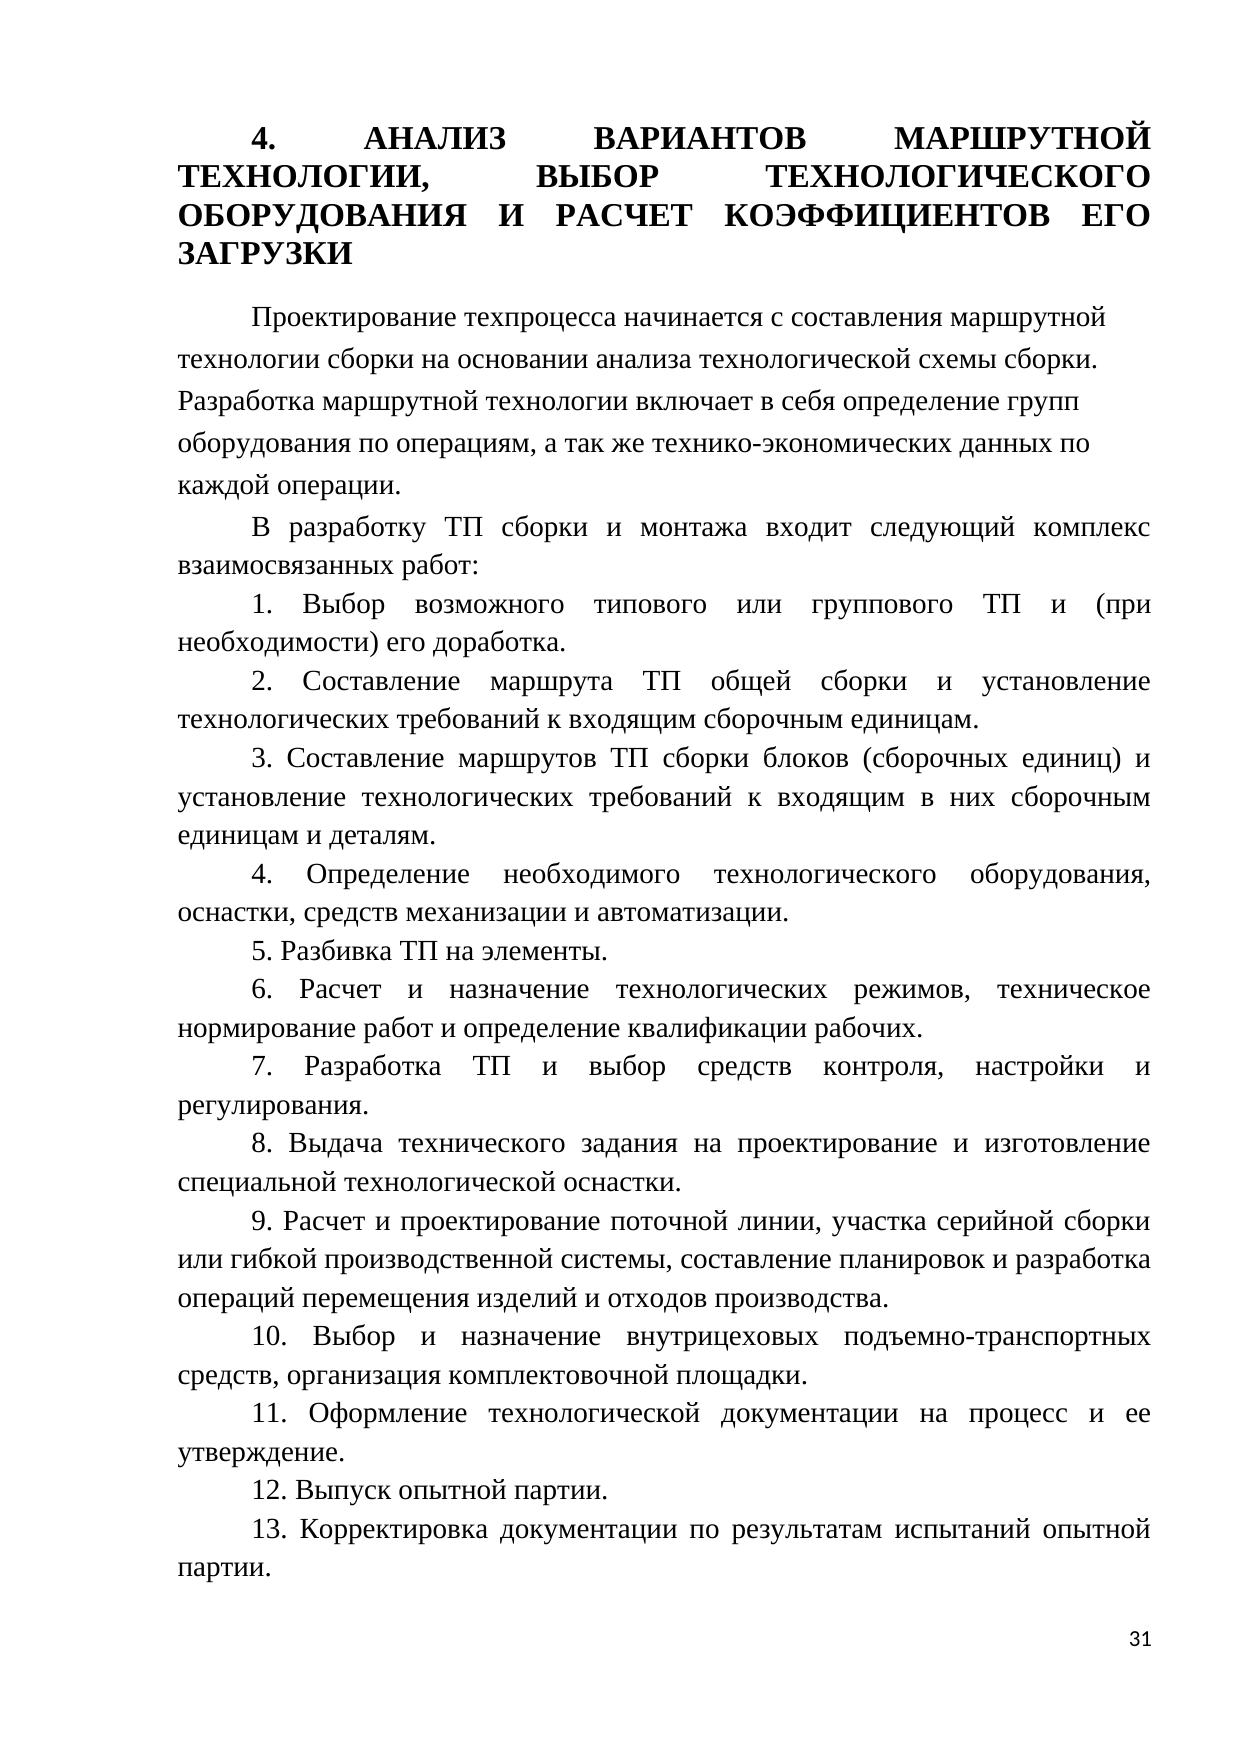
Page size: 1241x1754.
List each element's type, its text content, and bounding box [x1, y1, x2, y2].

text 1. Выбор возможного типового или группового ТП и (при необходимости) его доработка. [177, 586, 1152, 658]
text 2. Составление маршрута ТП общей сборки и установление технологических требований к входящим сборочным единицам. 3. Составление маршрутов ТП сборки блоков (сборочных единиц) и установление технологических требований к входящим в них сборочным единицам и деталям. 4. Определение необходимого технологического оборудования, оснастки, средств механизации и автоматизации. 5. Разбивка ТП на элементы. 6. Расчет и назначение технологических режимов, техническое нормирование работ и определение квалификации рабочих. 7. Разработка ТП и выбор средств контроля, настройки и регулирования. [177, 663, 1152, 1121]
text 8. Выдача технического задания на проектирование и изготовление специальной технологической оснастки. [177, 1126, 1152, 1198]
text 9. Расчет и проектирование поточной линии, участка серийной сборки или гибкой производственной системы, составление планировок и разработка операций перемещения изделий и отходов производства. [177, 1203, 1152, 1313]
text В разработку ТП сборки и монтажа входит следующий комплекс взаимосвязанных работ: [177, 509, 1152, 581]
text 10. Выбор и назначение внутрицеховых подъемно-транспортных средств, организация комплектовочной площадки. [177, 1318, 1152, 1390]
subtitle 4. АНАЛИЗ ВАРИАНТОВ МАРШРУТНОЙ ТЕХНОЛОГИИ, ВЫБОР ТЕХНОЛОГИЧЕСКОГО ОБОРУДОВАНИЯ И РАСЧЕТ КОЭФФИЦИЕНТОВ ЕГО ЗАГРУЗКИ [177, 118, 1152, 271]
text 11. Оформление технологической документации на процесс и ее утверждение. 12. Выпуск опытной партии. 13. Корректировка документации по результатам испытаний опытной партии. [177, 1395, 1152, 1583]
text Проектирование техпроцесса начинается с составления маршрутной технологии сборки на основании анализа технологической схемы сборки. Разработка маршрутной технологии включает в себя определение групп оборудования по операциям, а так же технико-экономических данных по каждой операции. [177, 299, 1152, 501]
